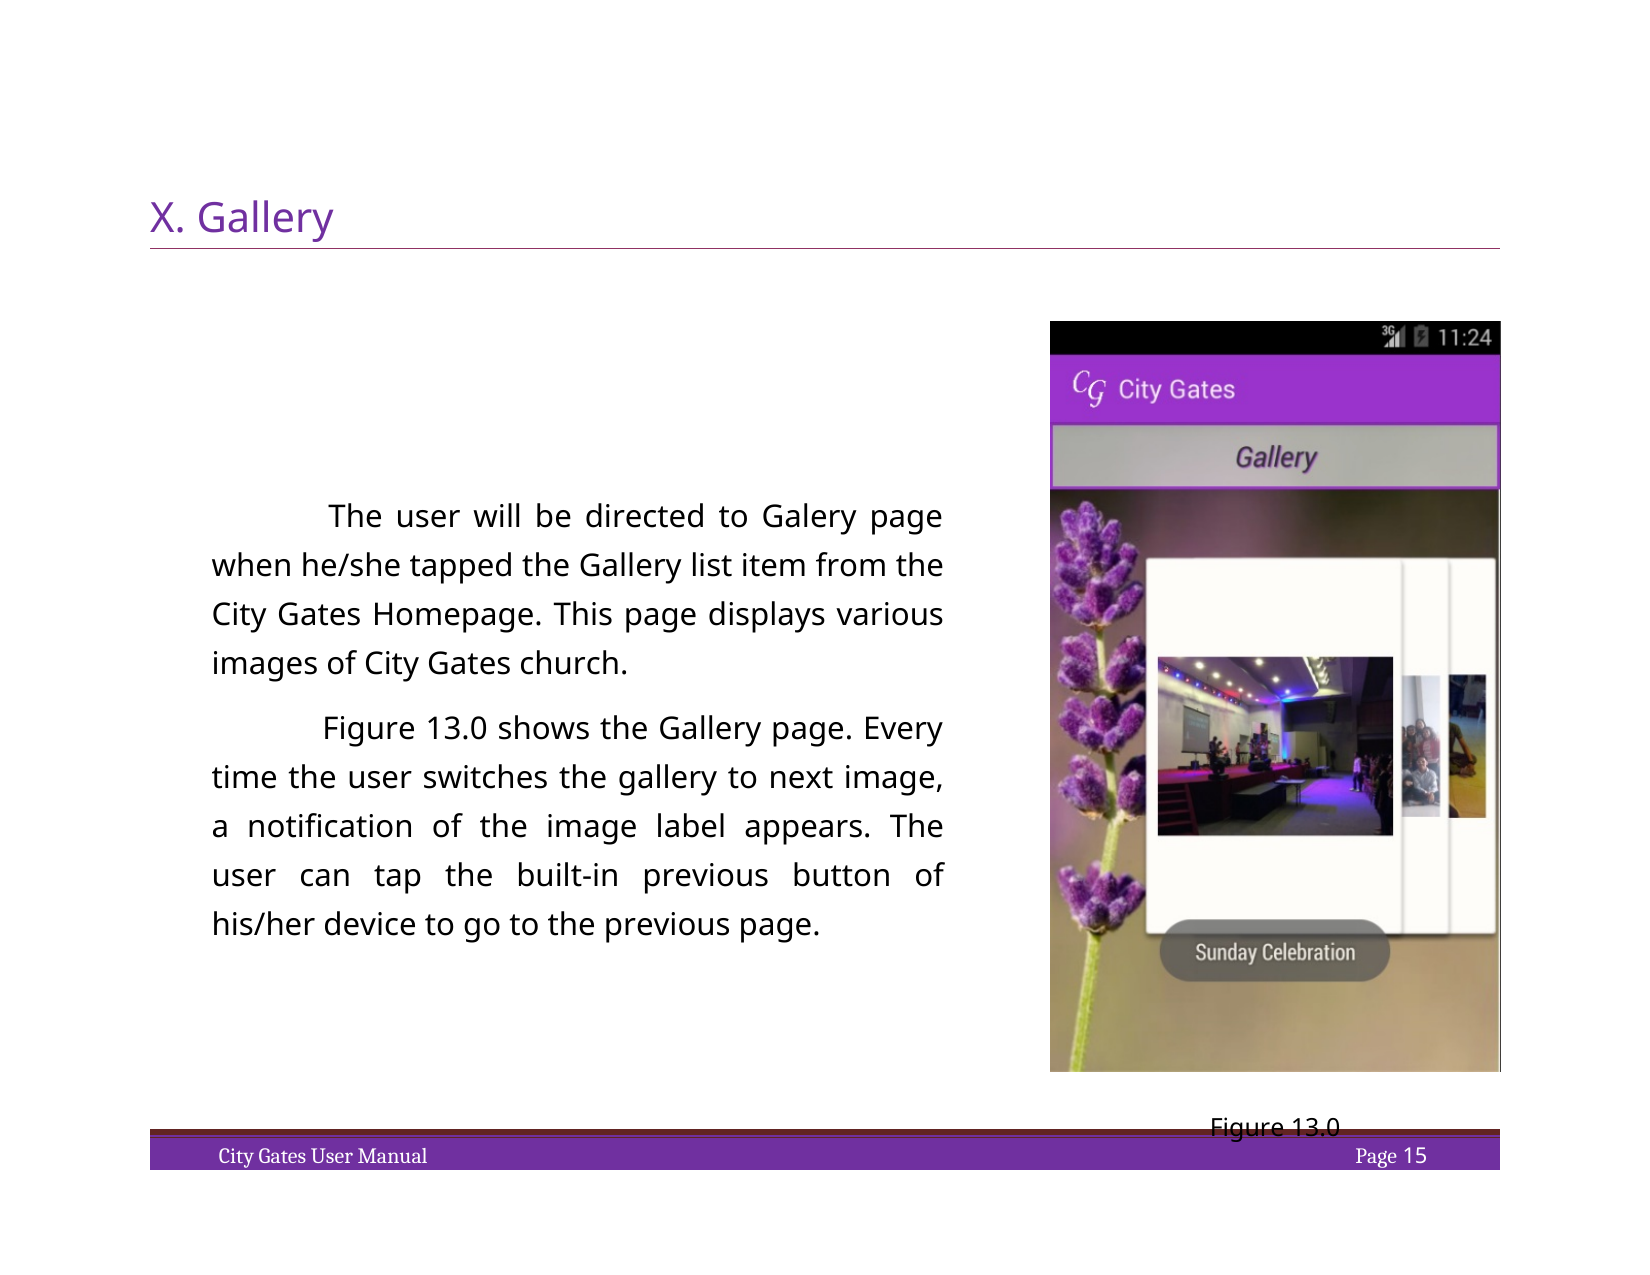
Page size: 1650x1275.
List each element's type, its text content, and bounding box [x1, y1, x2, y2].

picture [1050, 321, 1501, 1072]
subtitle X. Gallery [150, 187, 1500, 248]
